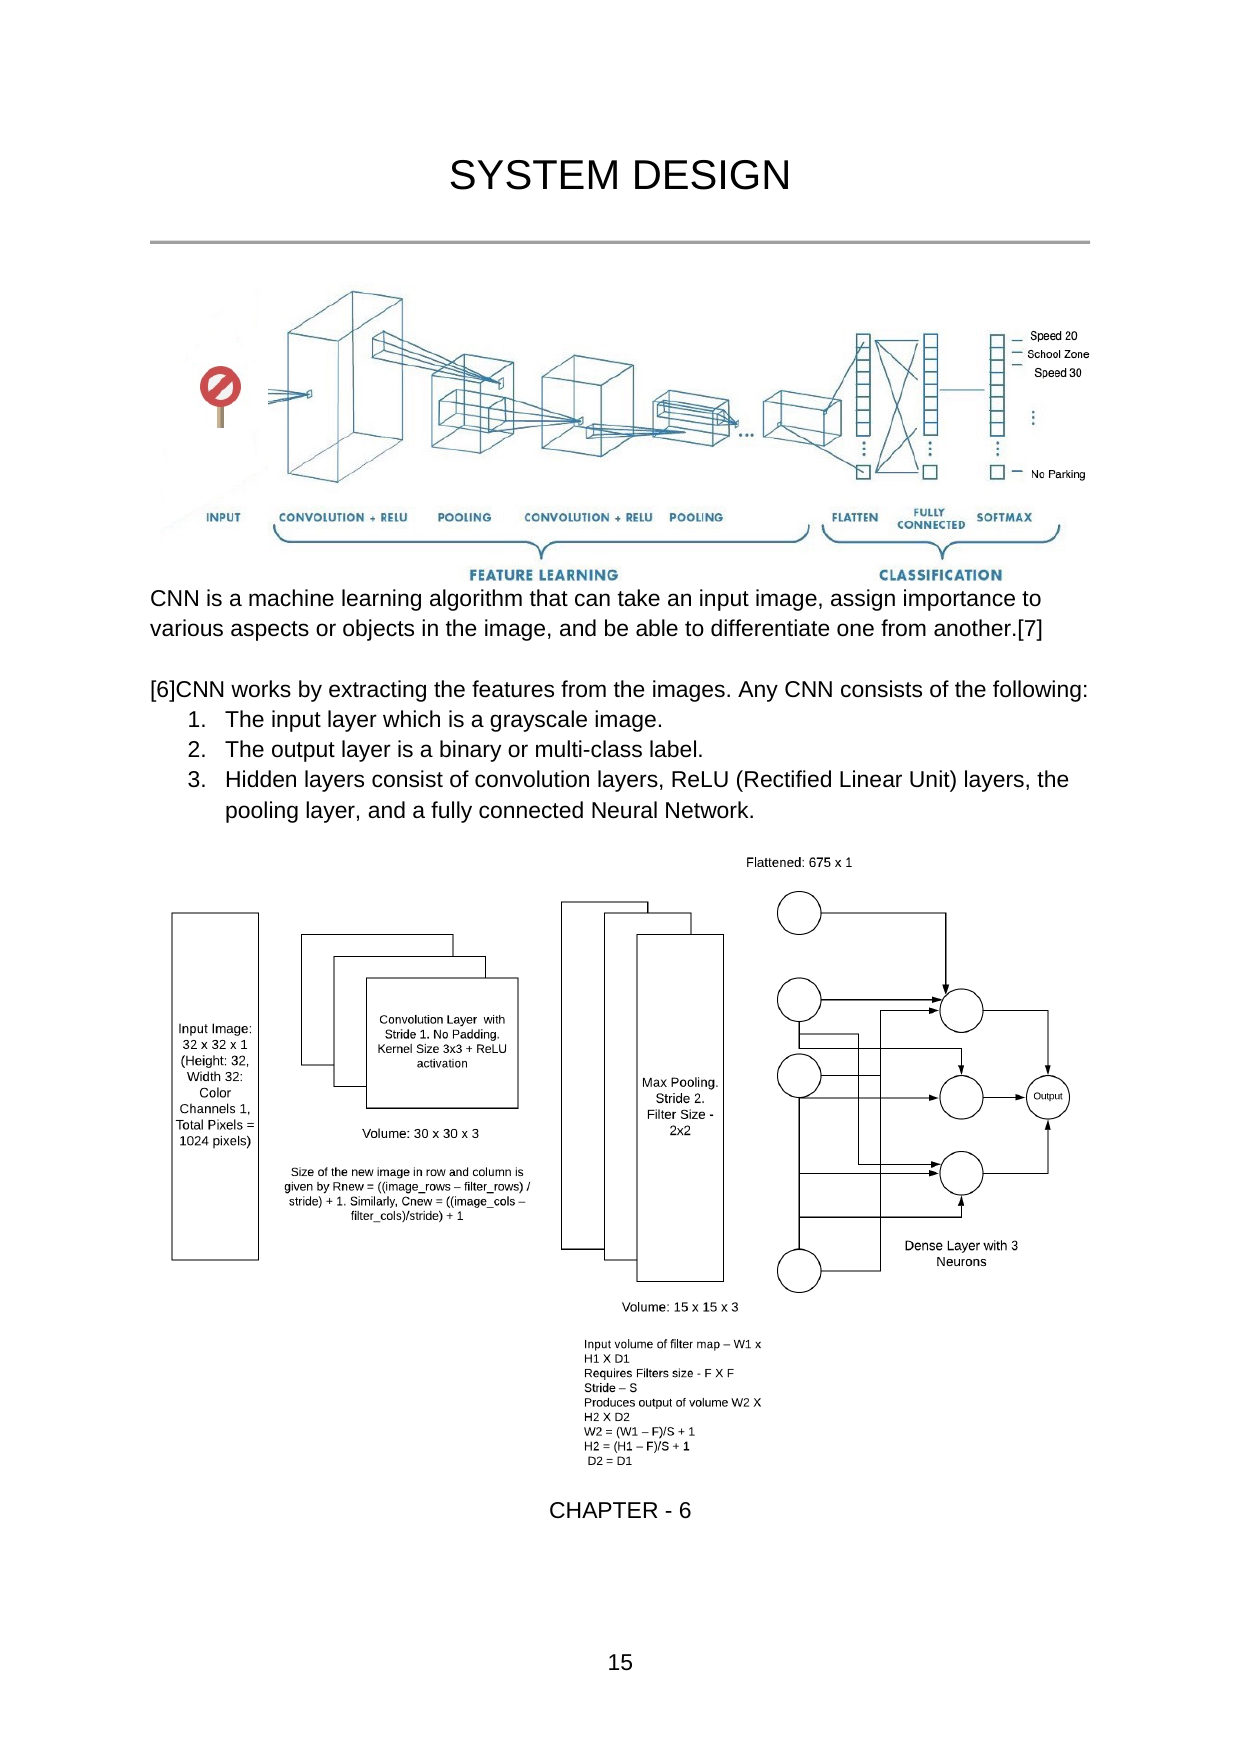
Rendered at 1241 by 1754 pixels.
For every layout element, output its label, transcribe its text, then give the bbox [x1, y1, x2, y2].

list The input layer which is a grayscale image. [187, 706, 1090, 732]
text CNN is a machine learning algorithm that can take an input image, assign importance to various aspects or objects in the image, and be able to differentiate one from another.[7] [150, 585, 1090, 642]
picture [150, 826, 1091, 1494]
text [6]CNN works by extracting the features from the images. Any CNN consists of the following: [150, 676, 1090, 702]
subtitle SYSTEM DESIGN [150, 150, 1090, 198]
list Hidden layers consist of convolution layers, ReLU (Rectified Linear Unit) layers, the pooling layer, and a fully connected Neural Network. [187, 766, 1090, 823]
list The output layer is a binary or multi-class label. [187, 736, 1090, 762]
text CHAPTER - 6 [150, 1497, 1090, 1524]
picture [150, 270, 1091, 582]
